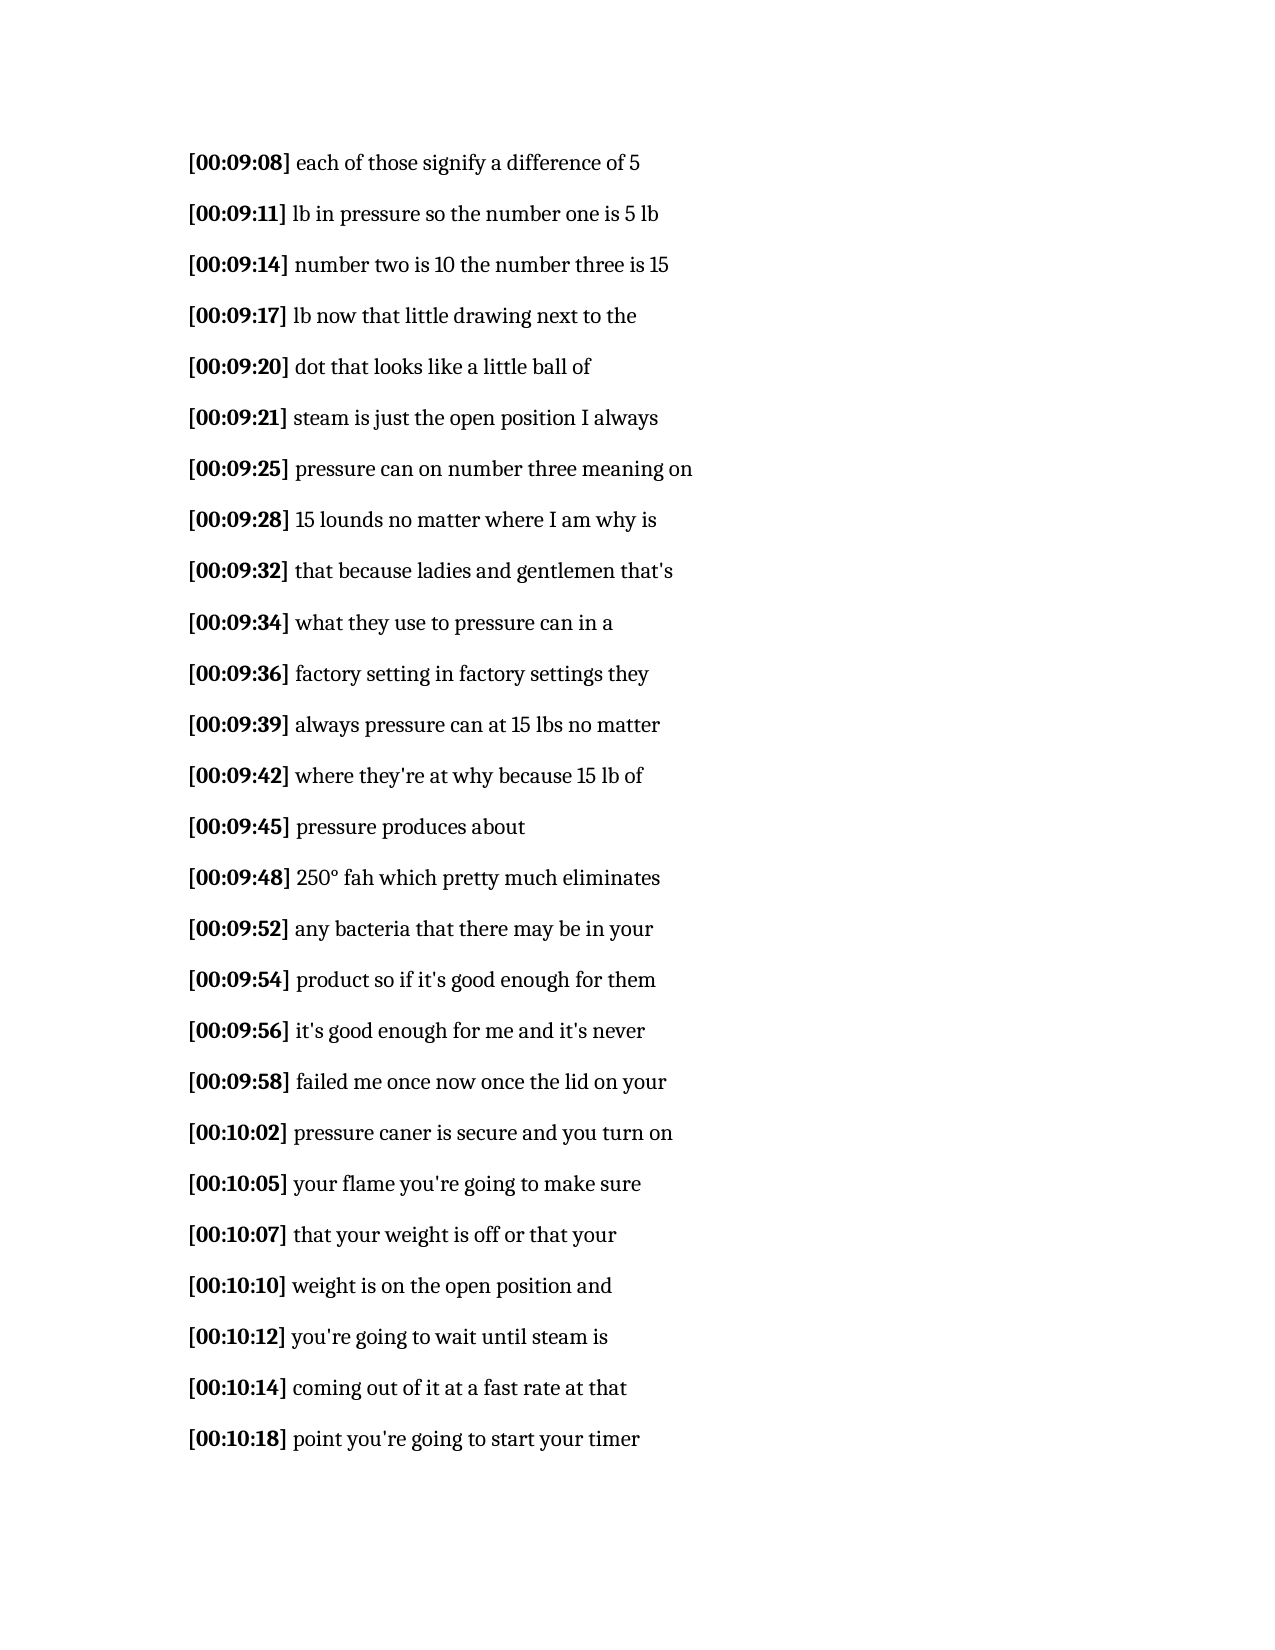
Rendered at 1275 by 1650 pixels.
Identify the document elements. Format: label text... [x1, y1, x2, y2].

text [00:09:58] failed me once now once the lid on your [187, 1069, 1087, 1095]
text [00:09:54] product so if it's good enough for them [187, 967, 1087, 993]
text [00:09:56] it's good enough for me and it's never [187, 1018, 1087, 1044]
text [00:09:45] pressure produces about [187, 813, 1087, 840]
text [00:09:08] each of those signify a difference of 5 [187, 150, 1087, 176]
text [00:09:28] 15 lounds no matter where I am why is [187, 507, 1087, 534]
text [00:09:11] lb in pressure so the number one is 5 lb [187, 201, 1087, 227]
text [00:09:52] any bacteria that there may be in your [187, 916, 1087, 942]
text [00:09:48] 250° fah which pretty much eliminates [187, 864, 1087, 891]
text [00:09:39] always pressure can at 15 lbs no matter [187, 711, 1087, 738]
text [00:10:18] point you're going to start your timer [187, 1426, 1087, 1452]
text [00:09:20] dot that looks like a little ball of [187, 354, 1087, 381]
text [00:10:02] pressure caner is secure and you turn on [187, 1120, 1087, 1146]
text [00:09:21] steam is just the open position I always [187, 405, 1087, 432]
text [00:10:05] your flame you're going to make sure [187, 1171, 1087, 1197]
text [00:09:25] pressure can on number three meaning on [187, 456, 1087, 483]
text [00:10:07] that your weight is off or that your [187, 1222, 1087, 1248]
text [00:10:14] coming out of it at a fast rate at that [187, 1375, 1087, 1401]
text [00:09:17] lb now that little drawing next to the [187, 303, 1087, 329]
text [00:09:34] what they use to pressure can in a [187, 609, 1087, 636]
text [00:10:12] you're going to wait until steam is [187, 1324, 1087, 1350]
text [00:10:10] weight is on the open position and [187, 1273, 1087, 1299]
text [00:09:36] factory setting in factory settings they [187, 660, 1087, 687]
text [00:09:32] that because ladies and gentlemen that's [187, 558, 1087, 585]
text [00:09:42] where they're at why because 15 lb of [187, 762, 1087, 789]
text [00:09:14] number two is 10 the number three is 15 [187, 252, 1087, 278]
